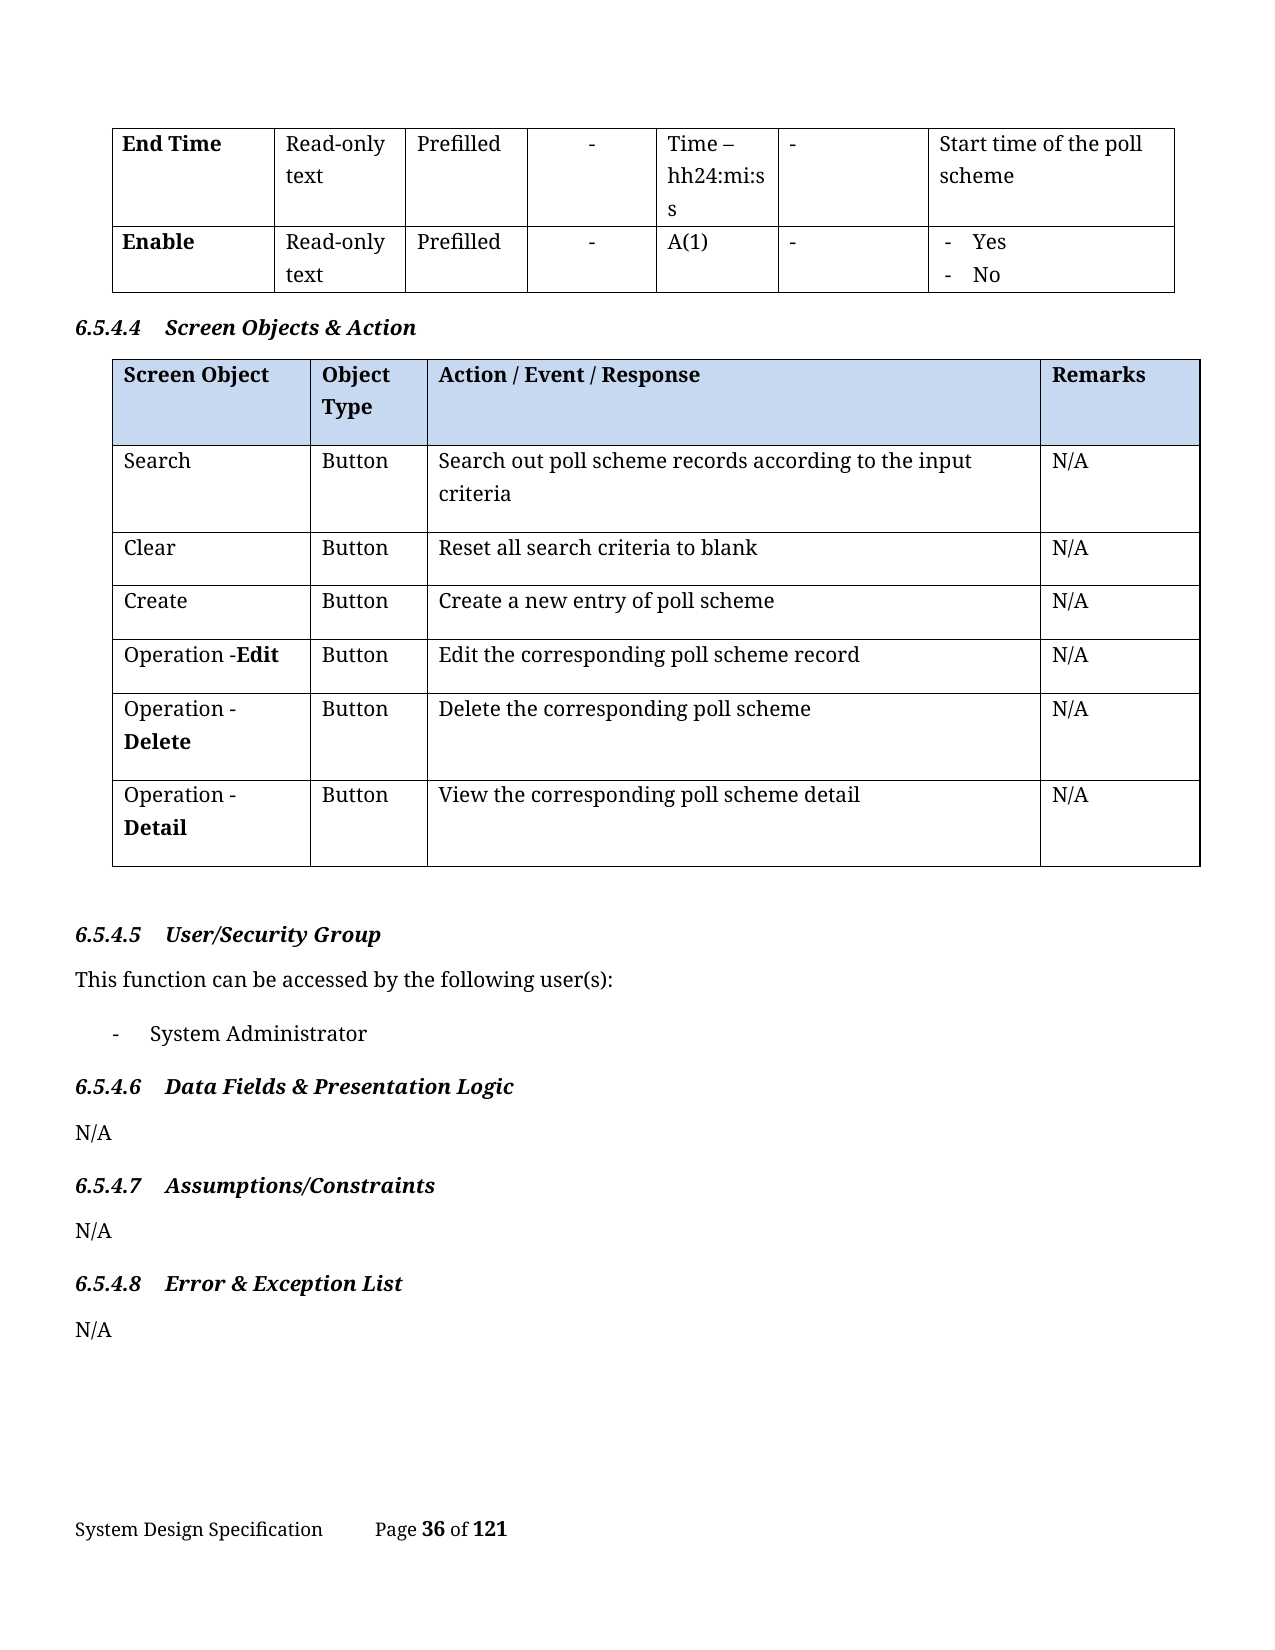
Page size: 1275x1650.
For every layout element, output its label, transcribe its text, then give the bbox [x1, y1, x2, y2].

table_cell Prefilled [406, 129, 527, 226]
table_cell View the corresponding poll scheme detail [428, 781, 1040, 866]
text N/A [75, 1118, 1200, 1146]
subtitle Data Fields & Presentation Logic [75, 1072, 1200, 1101]
table_header Screen Object [113, 360, 310, 445]
subtitle Assumptions/Constraints [75, 1171, 1200, 1199]
table_cell Search out poll scheme records according to the input criteria [428, 446, 1040, 532]
table_header Action / Event / Response [428, 360, 1040, 445]
table_cell Edit the corresponding poll scheme record [428, 640, 1040, 693]
table_cell Read-only text [275, 227, 405, 292]
table_cell N/A [1041, 533, 1199, 585]
table_cell Delete the corresponding poll scheme [428, 694, 1040, 779]
table_cell Reset all search criteria to blank [428, 533, 1040, 585]
table_cell Search [113, 446, 310, 532]
table_cell Enable [113, 227, 274, 292]
text N/A [75, 1216, 1200, 1244]
table_cell Operation -Detail [113, 781, 310, 866]
table_cell Button [311, 781, 427, 866]
text N/A [75, 1315, 1200, 1343]
table_header Object Type [311, 360, 427, 445]
table_cell - [779, 129, 928, 226]
table_header Remarks [1041, 360, 1199, 445]
table_cell Yes No [929, 227, 1174, 292]
table_cell N/A [1041, 640, 1199, 693]
table_cell - [779, 227, 928, 292]
table_cell Clear [113, 533, 310, 585]
table_cell Operation -Edit [113, 640, 310, 693]
table_cell - [528, 227, 656, 292]
table_cell Create [113, 586, 310, 639]
table_cell End Time [113, 129, 274, 226]
table_cell Prefilled [406, 227, 527, 292]
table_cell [929, 129, 1174, 226]
table_cell Button [311, 446, 427, 532]
table_cell Button [311, 586, 427, 639]
table_cell Create a new entry of poll scheme [428, 586, 1040, 639]
text This function can be accessed by the following user(s): [75, 966, 1200, 994]
table_cell N/A [1041, 694, 1199, 779]
table_cell Button [311, 533, 427, 585]
table_cell Time – hh24:mi:ss [657, 129, 778, 226]
subtitle User/Security Group [75, 921, 1200, 949]
table_cell N/A [1041, 781, 1199, 866]
table_cell N/A [1041, 446, 1199, 532]
table_cell Read-only text [275, 129, 405, 226]
table_cell N/A [1041, 586, 1199, 639]
table_cell Button [311, 694, 427, 779]
table_cell - [528, 129, 656, 226]
list System Administrator [112, 1019, 1200, 1047]
subtitle Screen Objects & Action [75, 313, 1200, 342]
subtitle Error & Exception List [75, 1269, 1200, 1298]
table_cell Operation -Delete [113, 694, 310, 779]
table_cell A(1) [657, 227, 778, 292]
table_cell Button [311, 640, 427, 693]
